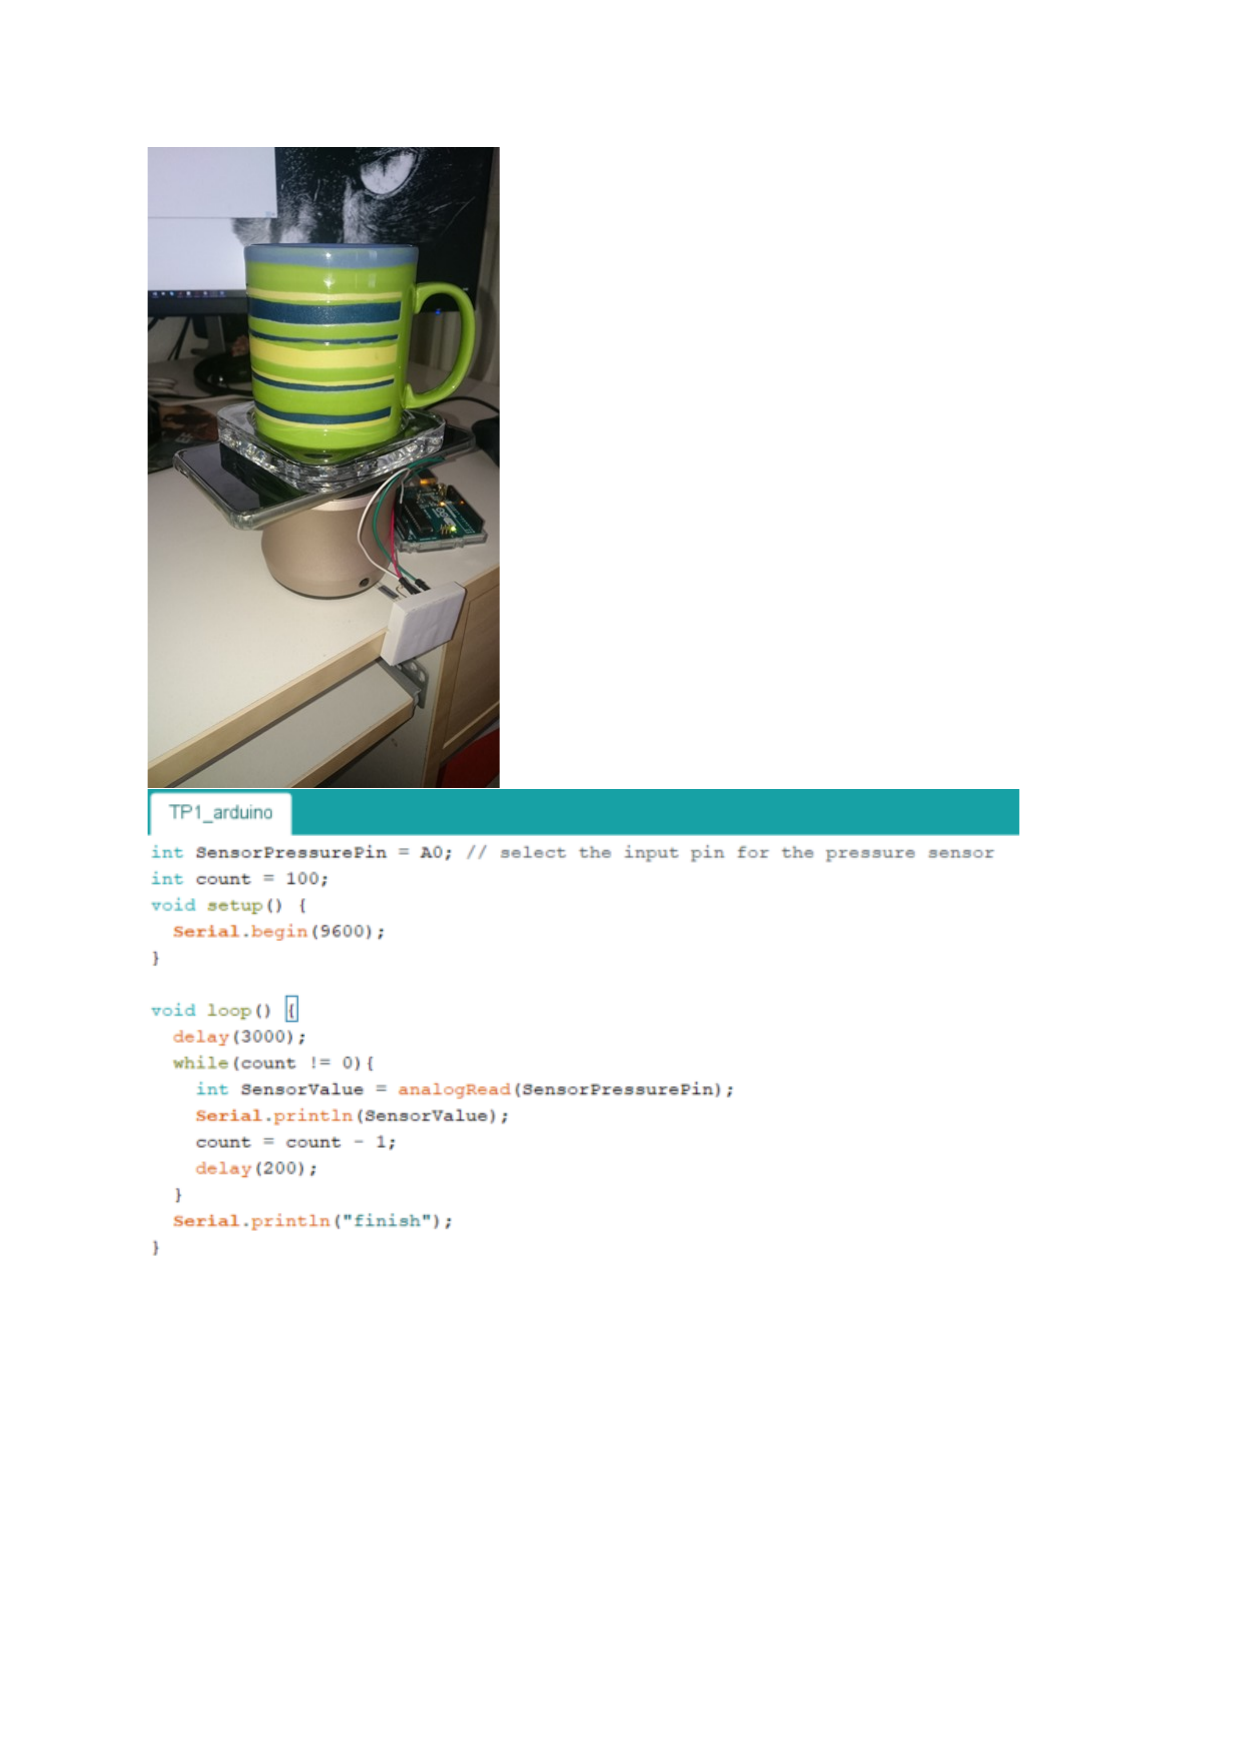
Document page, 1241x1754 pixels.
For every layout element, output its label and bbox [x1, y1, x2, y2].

picture [147, 789, 1020, 1270]
picture [147, 147, 500, 788]
